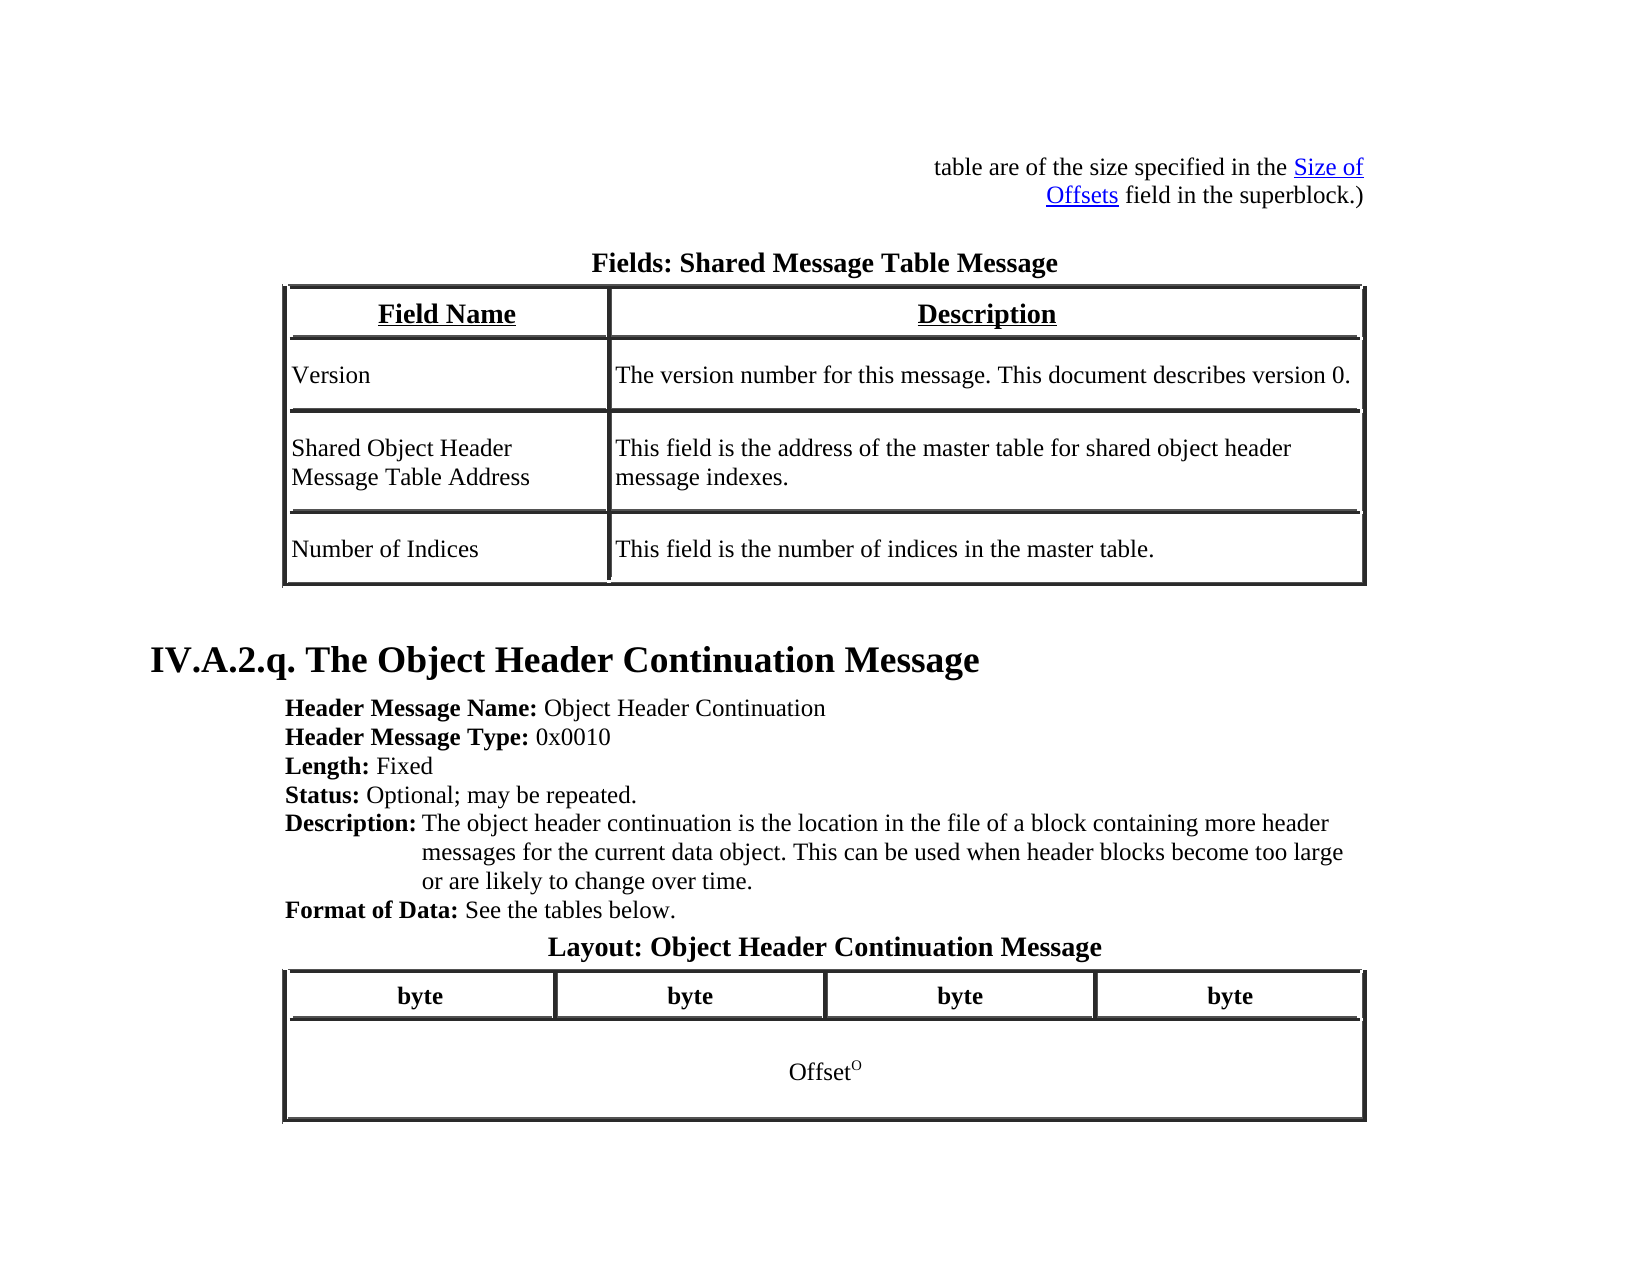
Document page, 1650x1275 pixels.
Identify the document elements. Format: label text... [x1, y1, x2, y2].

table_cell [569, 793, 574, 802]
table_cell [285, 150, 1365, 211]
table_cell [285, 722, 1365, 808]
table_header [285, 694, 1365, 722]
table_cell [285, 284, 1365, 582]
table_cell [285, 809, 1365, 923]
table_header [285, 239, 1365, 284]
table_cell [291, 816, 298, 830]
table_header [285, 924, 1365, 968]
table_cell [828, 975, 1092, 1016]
subtitle IV.A.2.q. The Object Header Continuation Message [150, 638, 1500, 681]
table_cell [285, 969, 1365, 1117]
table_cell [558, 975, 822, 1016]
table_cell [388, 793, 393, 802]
